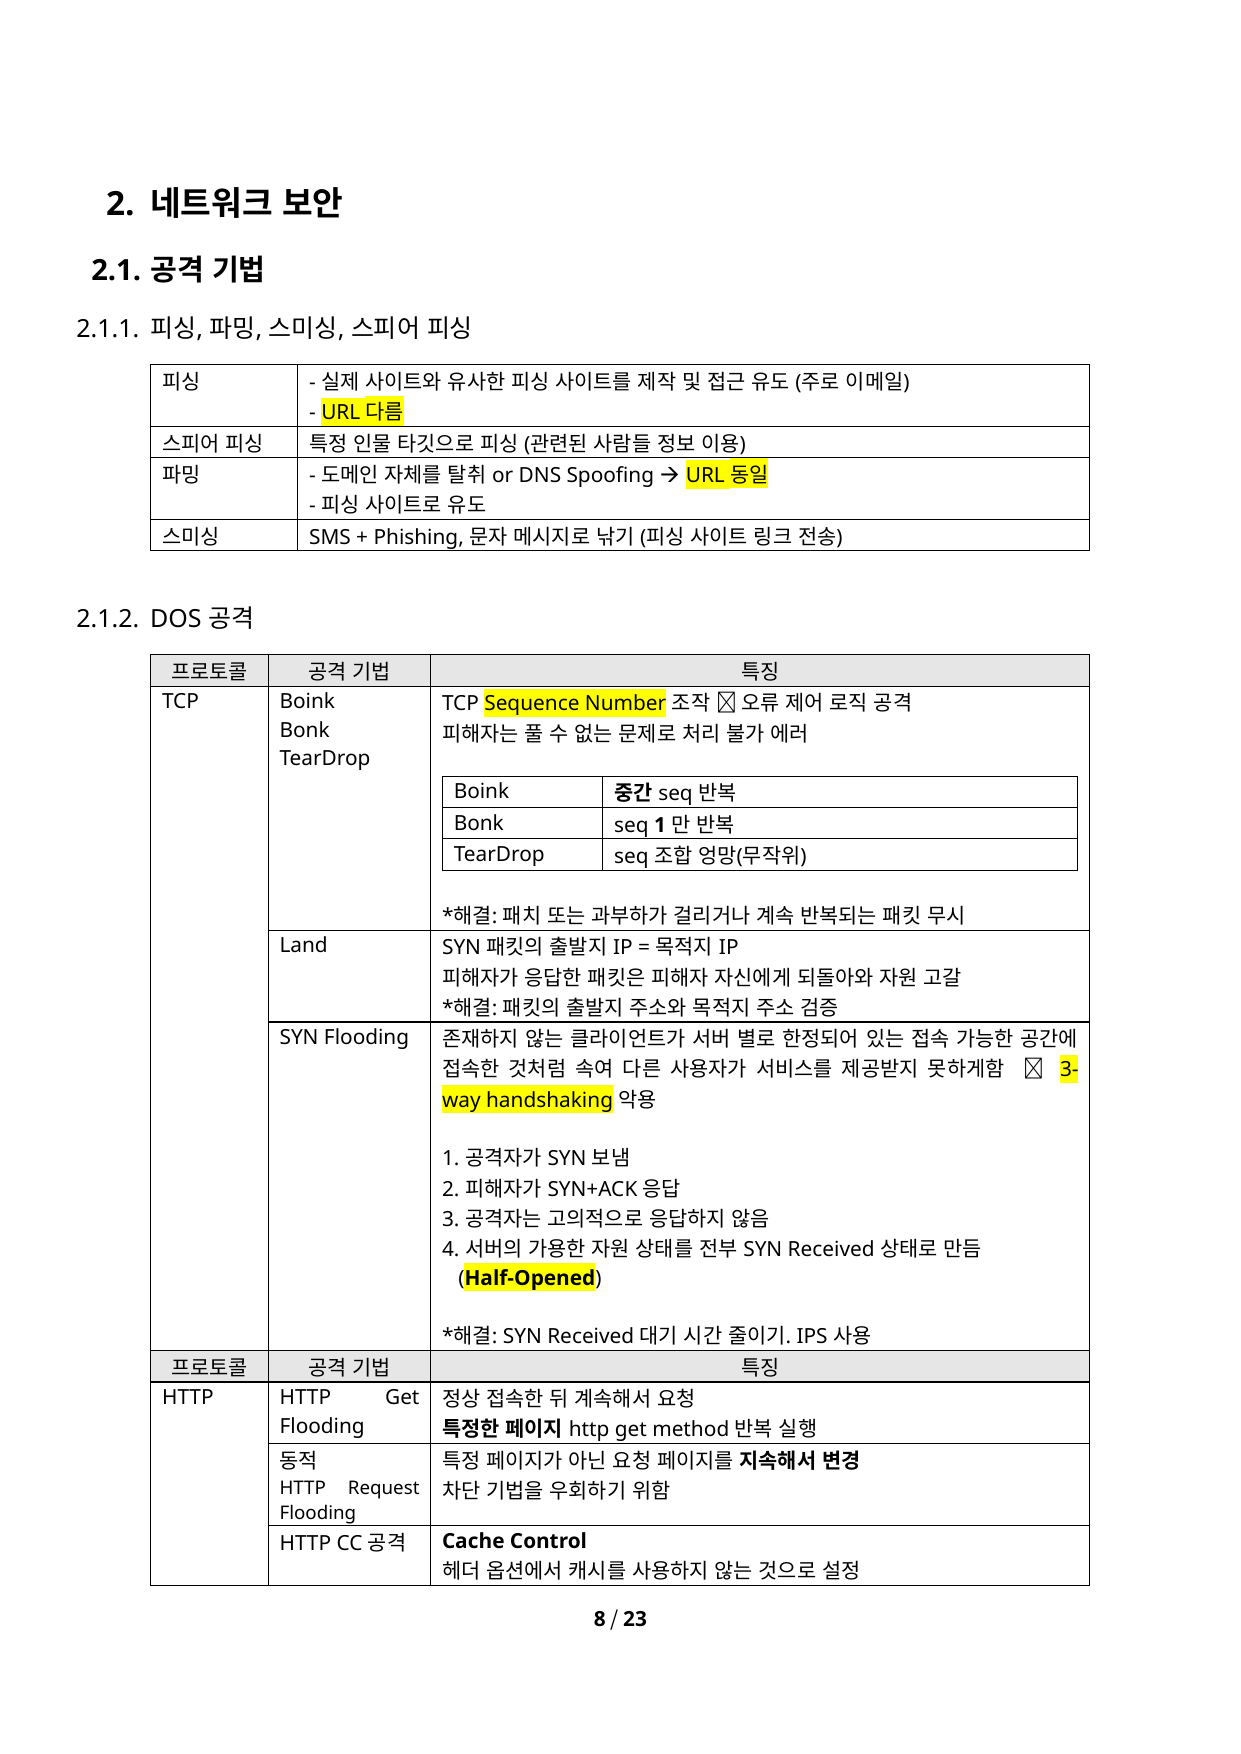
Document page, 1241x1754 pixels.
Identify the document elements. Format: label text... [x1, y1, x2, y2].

table_cell Boink Bonk TearDrop [269, 687, 430, 929]
table_cell SMS + Phishing, 문자 메시지로 낚기 (피싱 사이트 링크 전송) [298, 520, 1089, 550]
subtitle DOS 공격 [76, 599, 1090, 635]
subtitle 네트워크 보안 [106, 177, 1090, 226]
table_cell 존재하지 않는 클라이언트가 서버 별로 한정되어 있는 접속 가능한 공간에 접속한 것처럼 속여 다른 사용자가 서비스를 제공받지 못하게함 3-way handshaking 악용 1. 공격자가 SYN 보냄 2. 피해자가 SYN+ACK 응답 3. 공격자는 고의적으로 응답하지 않음 4. 서버의 가용한 자원 상태를 전부 SYN Received 상태로 만듬 (Half-Opened) *해결: SYN Received 대기 시간 줄이기. IPS 사용 [431, 1023, 1089, 1350]
table_cell TCP [151, 687, 268, 1350]
subtitle 공격 기법 [91, 246, 1090, 288]
table_cell 특정 인물 타깃으로 피싱 (관련된 사람들 정보 이용) [298, 427, 1089, 457]
table_header 특징 [431, 655, 1089, 686]
table_cell 프로토콜 [151, 1351, 268, 1381]
subtitle 피싱, 파밍, 스미싱, 스피어 피싱 [76, 308, 1090, 345]
table_cell 특정 페이지가 아닌 요청 페이지를 지속해서 변경 차단 기법을 우회하기 위함 [431, 1444, 1089, 1525]
table_cell Land [269, 931, 430, 1021]
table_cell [431, 1526, 1089, 1585]
table_cell SYN Flooding [269, 1023, 430, 1350]
table_cell HTTP Get Flooding [269, 1383, 430, 1443]
table_cell 특징 [431, 1351, 1089, 1381]
table_cell 공격 기법 [269, 1351, 430, 1381]
table_cell SYN 패킷의 출발지 IP = 목적지 IP 피해자가 응답한 패킷은 피해자 자신에게 되돌아와 자원 고갈 *해결: 패킷의 출발지 주소와 목적지 주소 검증 [431, 931, 1089, 1021]
table_cell HTTP CC 공격 [269, 1526, 430, 1585]
table_header - 실제 사이트와 유사한 피싱 사이트를 제작 및 접근 유도 (주로 이메일) - URL 다름 [298, 365, 1089, 426]
table_cell TCP Sequence Number 조작 오류 제어 로직 공격 피해자는 풀 수 없는 문제로 처리 불가 에러 *해결: 패치 또는 과부하가 걸리거나 계속 반복되는 패킷 무시 [431, 687, 1089, 929]
table_cell - 도메인 자체를 탈취 or DNS Spoofing URL 동일 - 피싱 사이트로 유도 [298, 458, 1089, 519]
table_cell 정상 접속한 뒤 계속해서 요청 특정한 페이지 http get method 반복 실행 [431, 1383, 1089, 1443]
table_cell 파밍 [151, 458, 297, 519]
table_cell 스피어 피싱 [151, 427, 297, 457]
table_header 공격 기법 [269, 655, 430, 686]
table_cell 동적 HTTP Request Flooding [269, 1444, 430, 1525]
table_header 프로토콜 [151, 655, 268, 686]
table_header 피싱 [151, 365, 297, 426]
table_cell HTTP [151, 1383, 268, 1585]
table_cell 스미싱 [151, 520, 297, 550]
